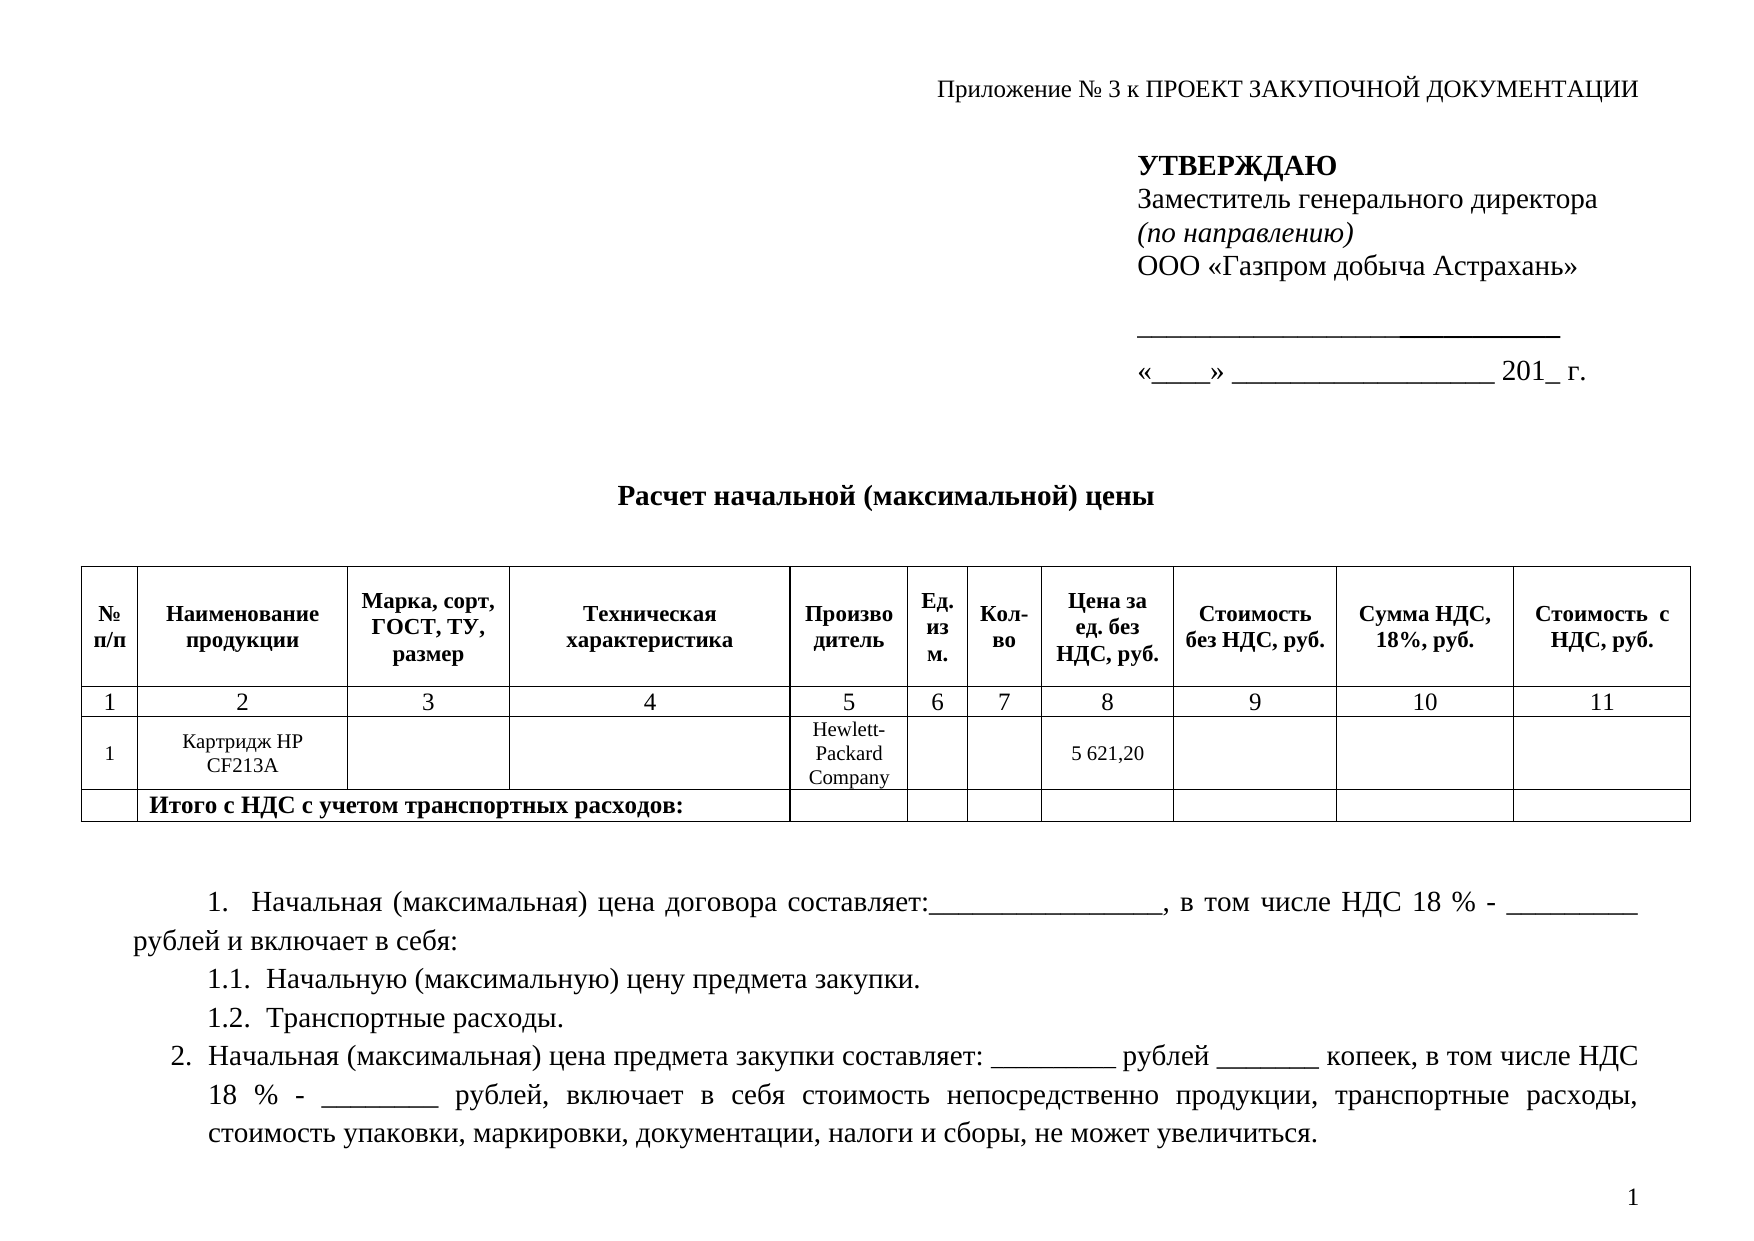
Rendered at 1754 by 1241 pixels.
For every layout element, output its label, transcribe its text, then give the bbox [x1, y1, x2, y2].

table_cell [1514, 717, 1690, 789]
list Транспортные расходы. [207, 1000, 1639, 1033]
table_header Цена за ед. без НДС, руб. [1042, 567, 1173, 686]
table_cell Итого с НДС с учетом транспортных расходов: [138, 790, 789, 821]
table_header Техническая характеристика [510, 567, 789, 686]
table_header Марка, сорт, ГОСТ, ТУ, размер [348, 567, 509, 686]
table_cell 3 [348, 687, 509, 716]
table_header Ед. изм. [908, 567, 967, 686]
table_cell 1 [82, 717, 137, 789]
table_header Наименование продукции [138, 567, 347, 686]
table_header Сумма НДС, 18%, руб. [1337, 567, 1513, 686]
text _____________________________ [1137, 307, 1639, 340]
table_cell 1 [82, 687, 137, 716]
table_cell [1174, 717, 1336, 789]
table_header № п/п [82, 567, 137, 686]
table_cell 10 [1337, 687, 1513, 716]
list Начальная (максимальная) цена договора составляет:________________, в том числе НДC 18 % - _________ рублей и включает в себя: [133, 884, 1639, 956]
table_header Кол-во [968, 567, 1041, 686]
table_cell 9 [1174, 687, 1336, 716]
table_cell [1174, 790, 1336, 821]
table_cell 5 621,20 [1042, 717, 1173, 789]
table_cell [82, 790, 137, 821]
table_cell Картридж HP CF213A [138, 717, 347, 789]
text УТВЕРЖДАЮ [1137, 148, 1639, 181]
table_cell Hewlett-Packard Company [791, 717, 907, 789]
text ООО «Газпром добыча Астрахань» [1137, 248, 1639, 282]
table_cell [908, 790, 967, 821]
table_cell [348, 717, 509, 789]
text Заместитель генерального директора [1137, 181, 1639, 215]
table_header Производитель [791, 567, 907, 686]
table_cell 11 [1514, 687, 1690, 716]
list Начальная (максимальная) цена предмета закупки составляет: __________ рублей _______ копеек, в том числе НДC 18 % - ________ рублей, включает в себя стоимость непосредственно продукции, транспортные расходы, стоимость упаковки, маркировки, документации, налоги и сборы, не может увеличиться. [170, 1038, 1639, 1149]
text «____» __________________ 201_ г. [1137, 353, 1639, 386]
table_cell 4 [510, 687, 789, 716]
table_cell [1337, 717, 1513, 789]
table_header Стоимость с НДС, руб. [1514, 567, 1690, 686]
table_cell 2 [138, 687, 347, 716]
table_cell 5 [791, 687, 907, 716]
table_cell 7 [968, 687, 1041, 716]
table_header Стоимость без НДС, руб. [1174, 567, 1336, 686]
table_cell [510, 717, 789, 789]
table_cell 8 [1042, 687, 1173, 716]
table_cell [1042, 790, 1173, 821]
table_cell [1514, 790, 1690, 821]
text Расчет начальной (максимальной) цены [133, 478, 1639, 512]
table_cell 6 [908, 687, 967, 716]
text (по направлению) [1137, 215, 1639, 248]
table_cell [968, 790, 1041, 821]
table_cell [908, 717, 967, 789]
table_cell [968, 717, 1041, 789]
table_cell [1337, 790, 1513, 821]
list Начальную (максимальную) цену предмета закупки. [207, 961, 1639, 995]
table_cell [791, 790, 907, 821]
